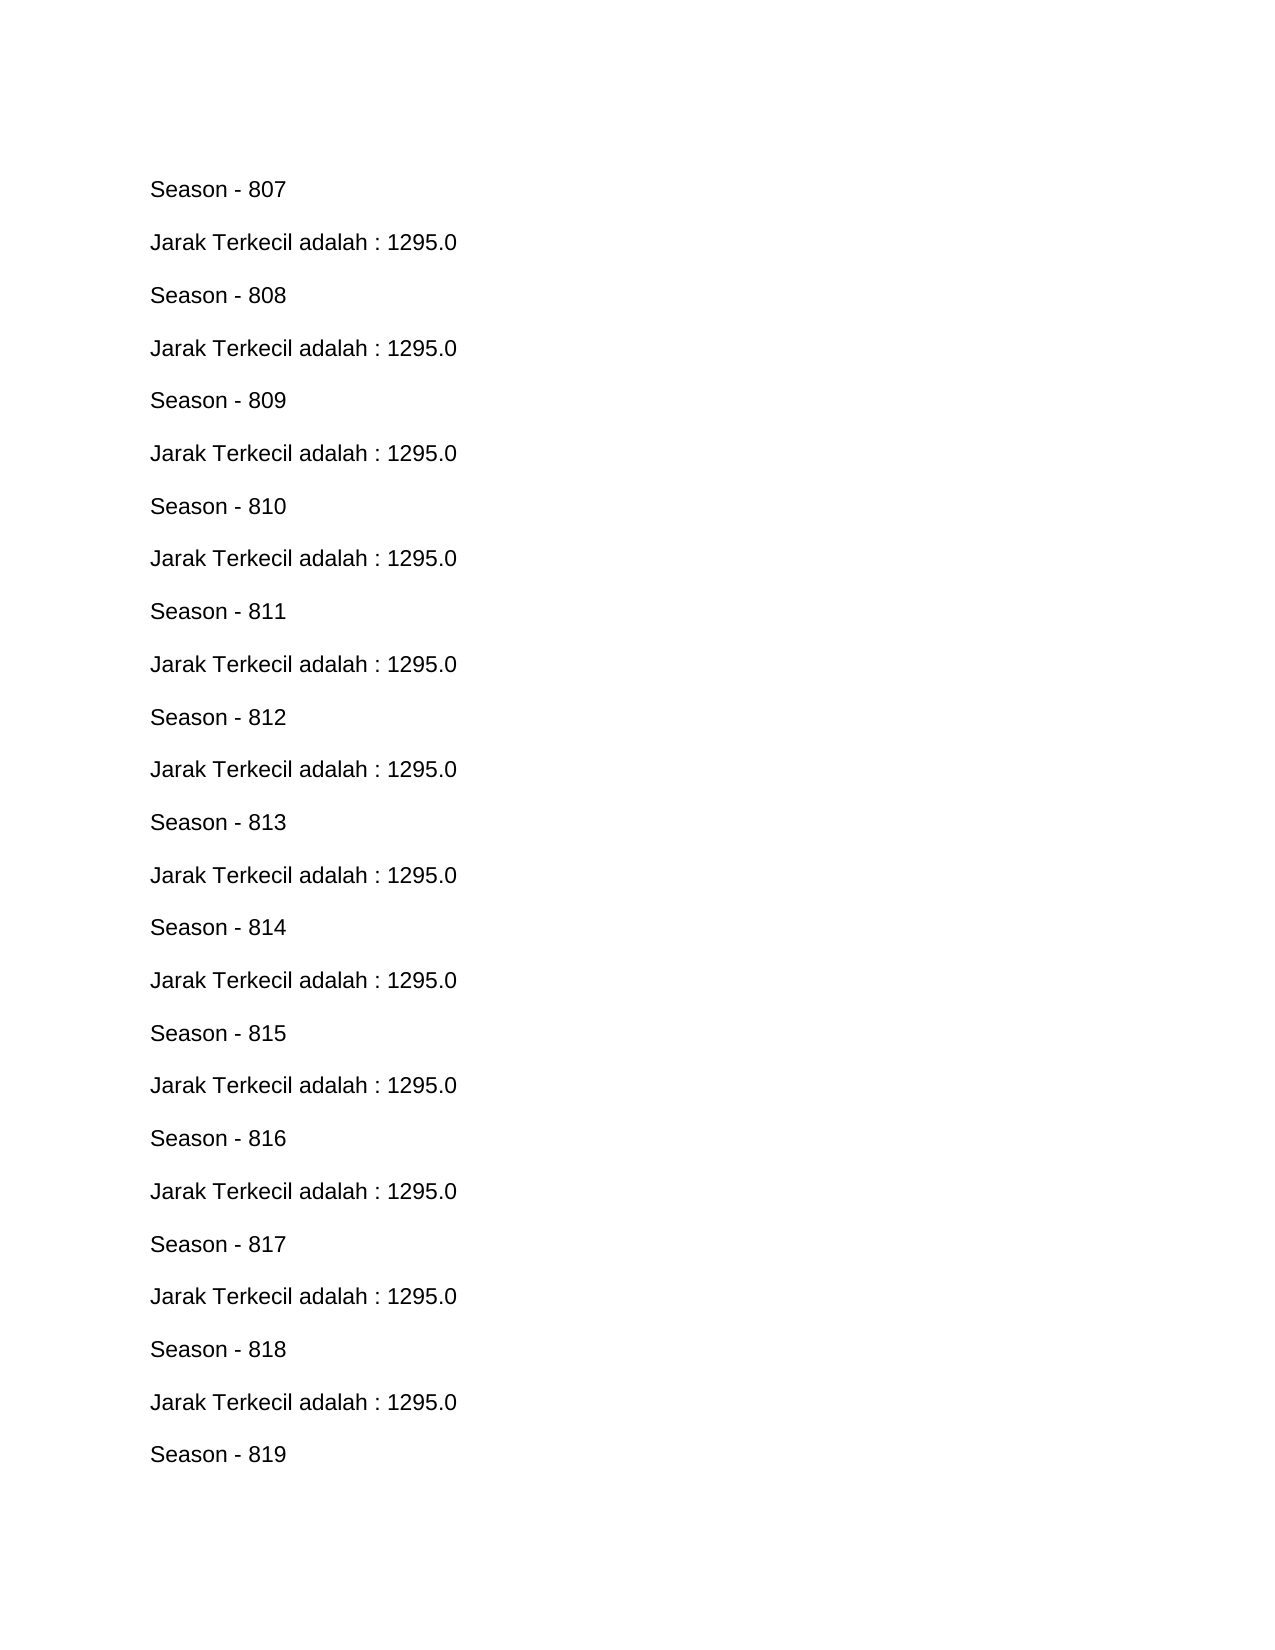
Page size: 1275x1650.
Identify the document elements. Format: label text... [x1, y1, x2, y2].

text Season - 817 [150, 1231, 1125, 1257]
text Season - 818 [150, 1336, 1125, 1362]
text Season - 815 [150, 1020, 1125, 1046]
text Season - 811 [150, 598, 1125, 624]
text Season - 813 [150, 809, 1125, 835]
text Season - 816 [150, 1125, 1125, 1151]
text Jarak Terkecil adalah : 1295.0 [150, 1178, 1125, 1204]
text Jarak Terkecil adalah : 1295.0 [150, 440, 1125, 466]
text Jarak Terkecil adalah : 1295.0 [150, 1072, 1125, 1099]
text Jarak Terkecil adalah : 1295.0 [150, 334, 1125, 361]
text Jarak Terkecil adalah : 1295.0 [150, 229, 1125, 255]
text Jarak Terkecil adalah : 1295.0 [150, 967, 1125, 993]
text Jarak Terkecil adalah : 1295.0 [150, 545, 1125, 572]
text Jarak Terkecil adalah : 1295.0 [150, 1389, 1125, 1415]
text Jarak Terkecil adalah : 1295.0 [150, 862, 1125, 888]
text Season - 814 [150, 914, 1125, 941]
text Season - 810 [150, 493, 1125, 519]
text Jarak Terkecil adalah : 1295.0 [150, 756, 1125, 782]
text Season - 812 [150, 703, 1125, 730]
text Jarak Terkecil adalah : 1295.0 [150, 1283, 1125, 1309]
text Season - 807 [150, 176, 1125, 203]
text Jarak Terkecil adalah : 1295.0 [150, 651, 1125, 677]
text Season - 809 [150, 387, 1125, 413]
text Season - 808 [150, 282, 1125, 308]
text Season - 819 [150, 1441, 1125, 1468]
